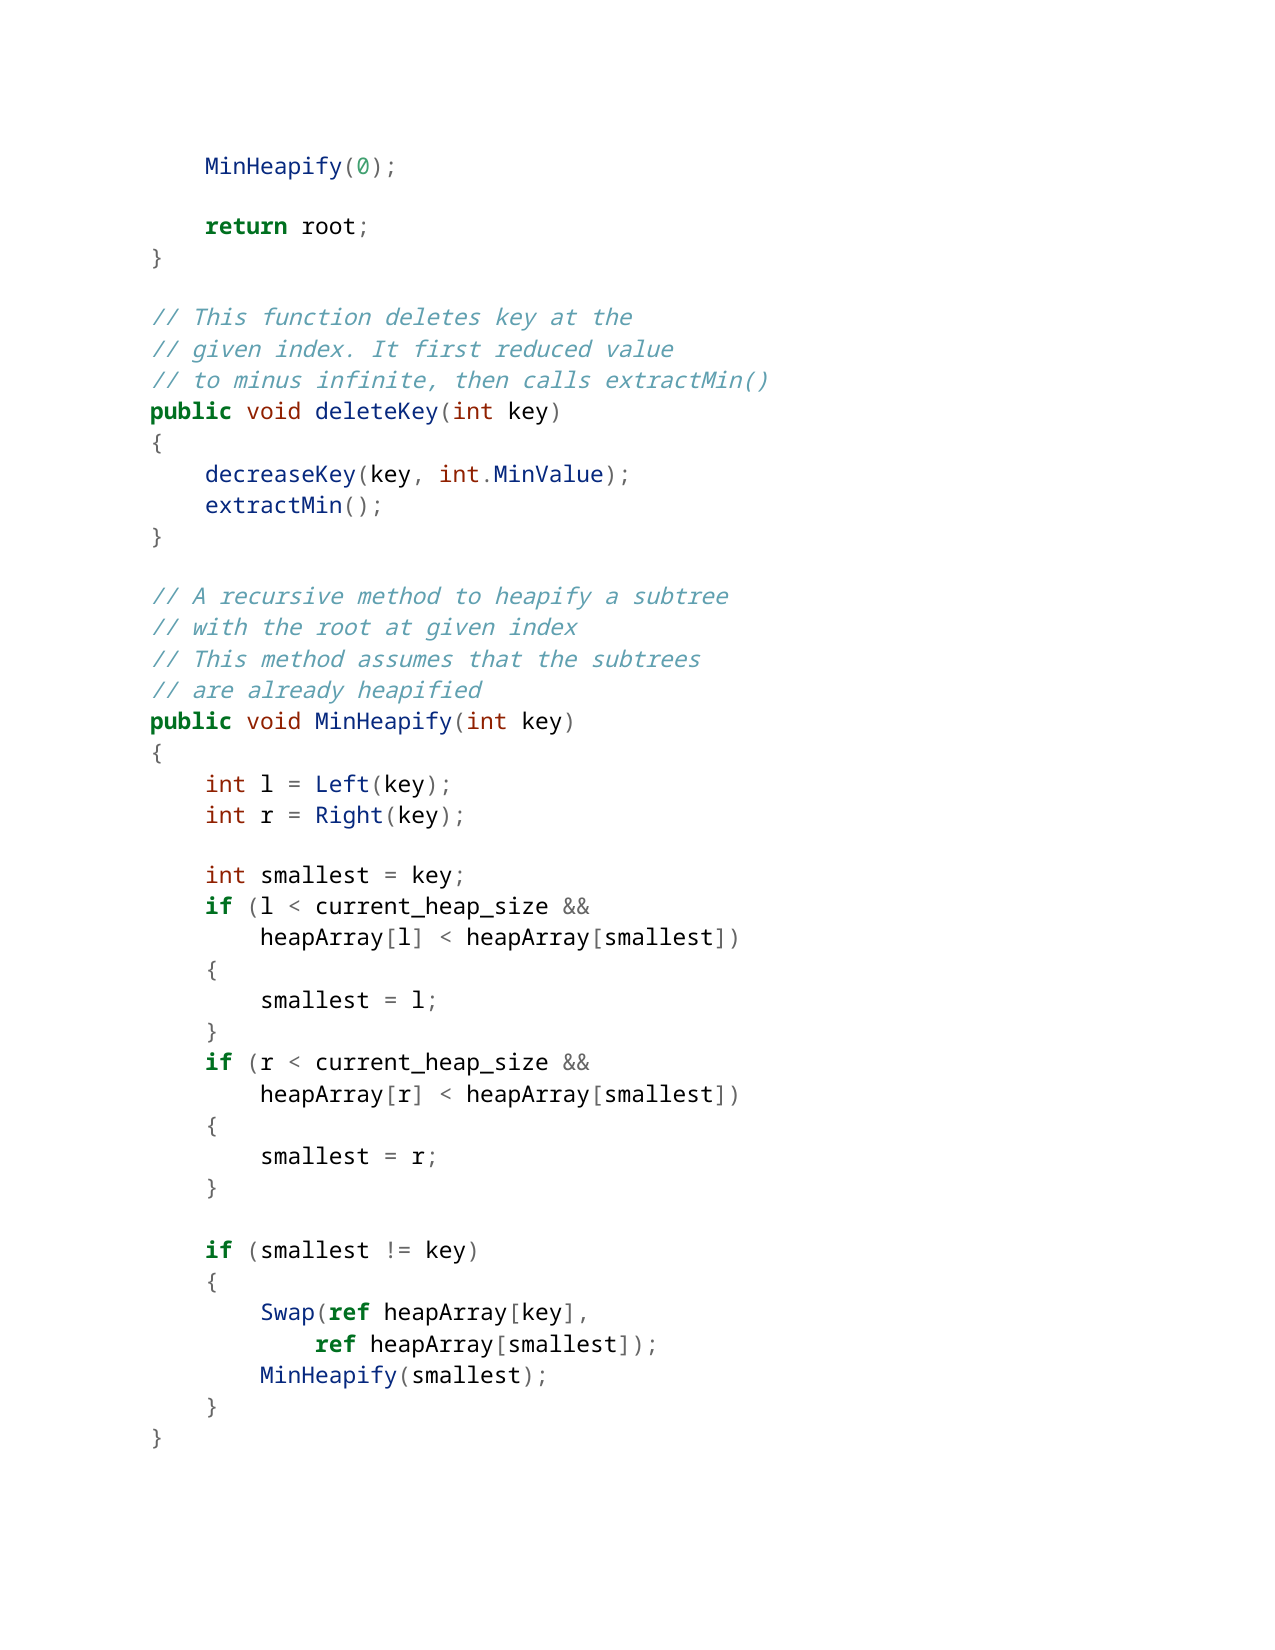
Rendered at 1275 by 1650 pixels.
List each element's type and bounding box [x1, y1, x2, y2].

text [150, 150, 1125, 1481]
